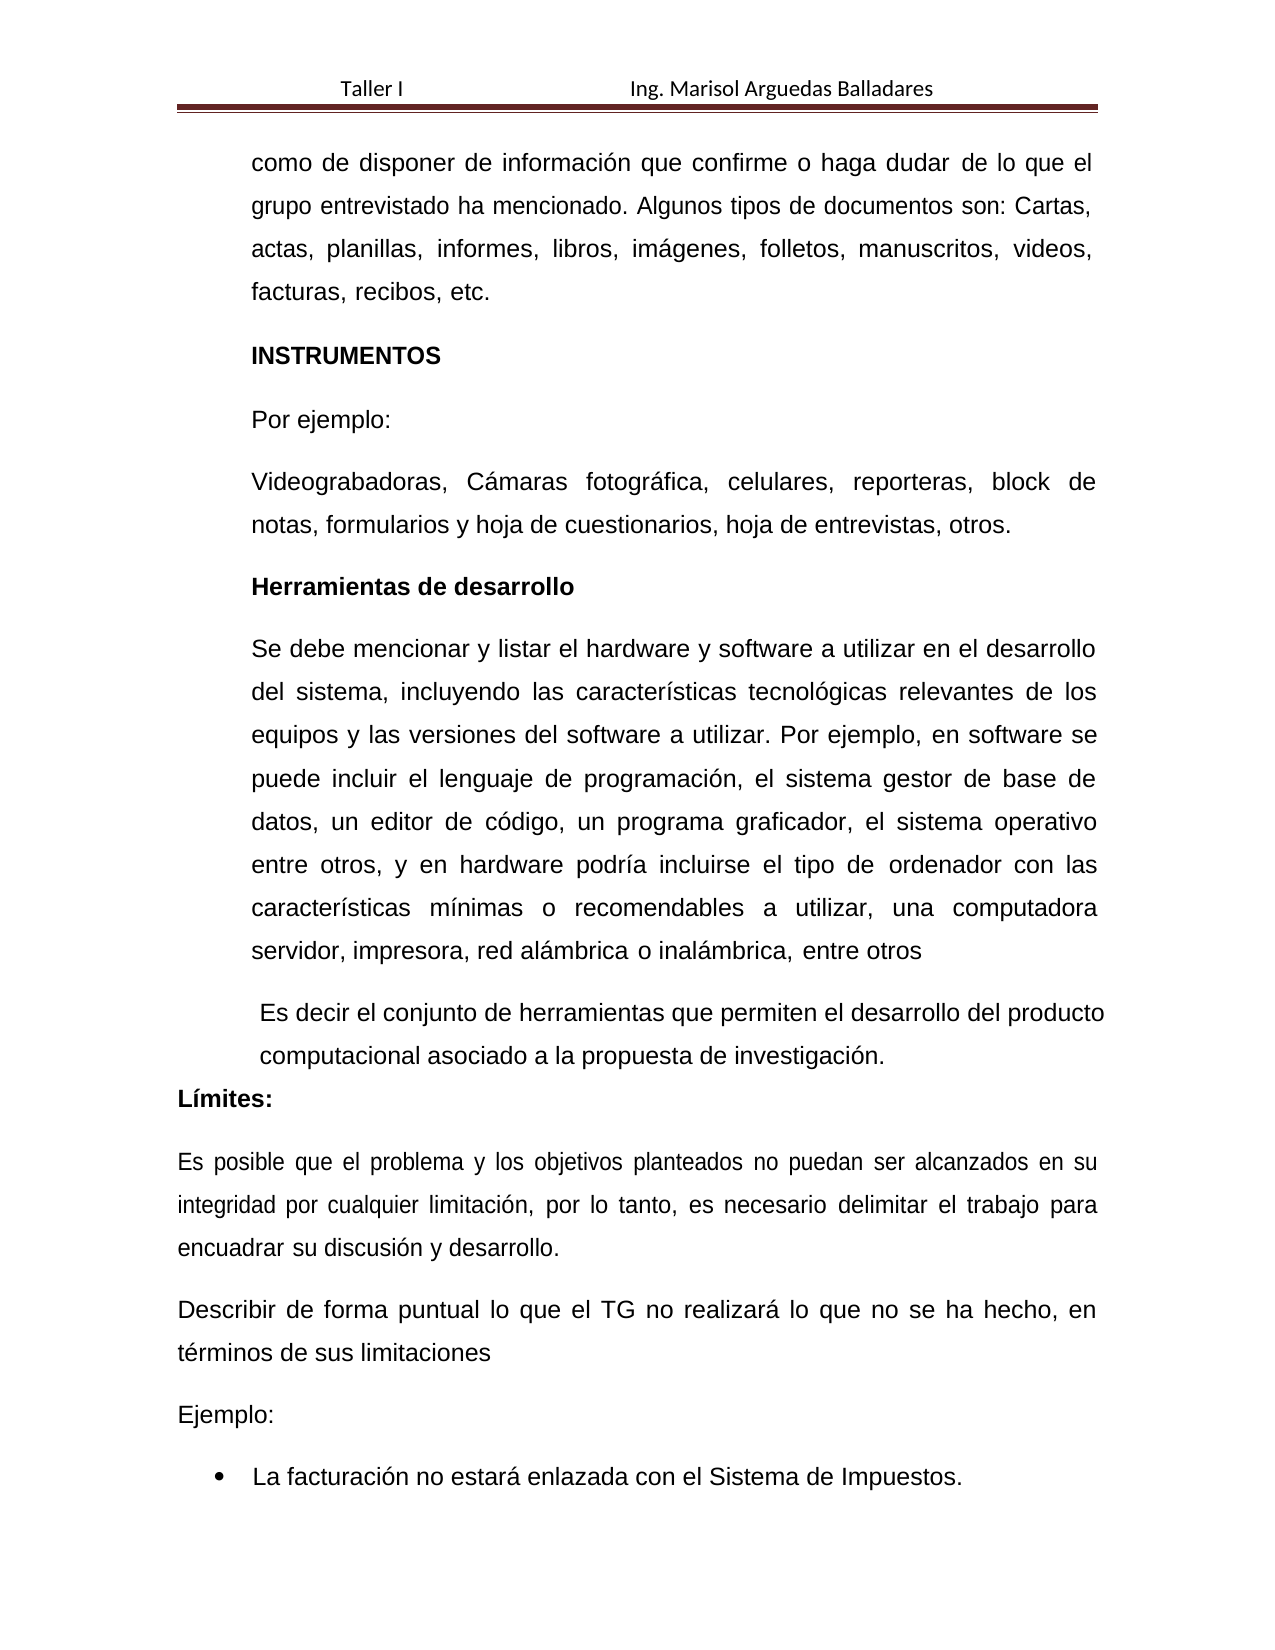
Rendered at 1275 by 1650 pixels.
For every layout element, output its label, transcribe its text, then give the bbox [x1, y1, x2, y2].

text Se debe mencionar y listar el hardware y software a utilizar en el desarrollo del sistema, incluyendo las características tecnológicas relevantes de los equipos y las versiones del software a utilizar. Por ejemplo, en software se puede incluir el lenguaje de programación, el sistema gestor de base de datos, un editor de código, un programa graficador, el sistema operativo entre otros, y en hardware podría incluirse el tipo de ordenador con las características mínimas o recomendables a utilizar, una computadora servidor, impresora, red alámbrica o inalámbrica, entre otros [251, 634, 1098, 965]
text Herramientas de desarrollo [251, 572, 1098, 601]
text Describir de forma puntual lo que el TG no realizará lo que no se ha hecho, en términos de sus limitaciones [177, 1295, 1098, 1367]
text Es decir el conjunto de herramientas que permiten el desarrollo del producto computacional asociado a la propuesta de investigación. [259, 998, 1107, 1070]
text Límites: [177, 1084, 1098, 1113]
text Es posible que el problema y los objetivos planteados no puedan ser alcanzados en su integridad por cualquier limitación, por lo tanto, es necesario delimitar el trabajo para encuadrar su discusión y desarrollo. [177, 1147, 1098, 1262]
text Por ejemplo: [251, 405, 1098, 434]
text INSTRUMENTOS [251, 341, 979, 370]
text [251, 148, 1093, 306]
text Videograbadoras, Cámaras fotográfica, celulares, reporteras, block de notas, formularios y hoja de cuestionarios, hoja de entrevistas, otros. [251, 467, 1098, 539]
list La facturación no estará enlazada con el Sistema de Impuestos. [215, 1462, 1098, 1491]
text Ejemplo: [177, 1400, 1098, 1429]
